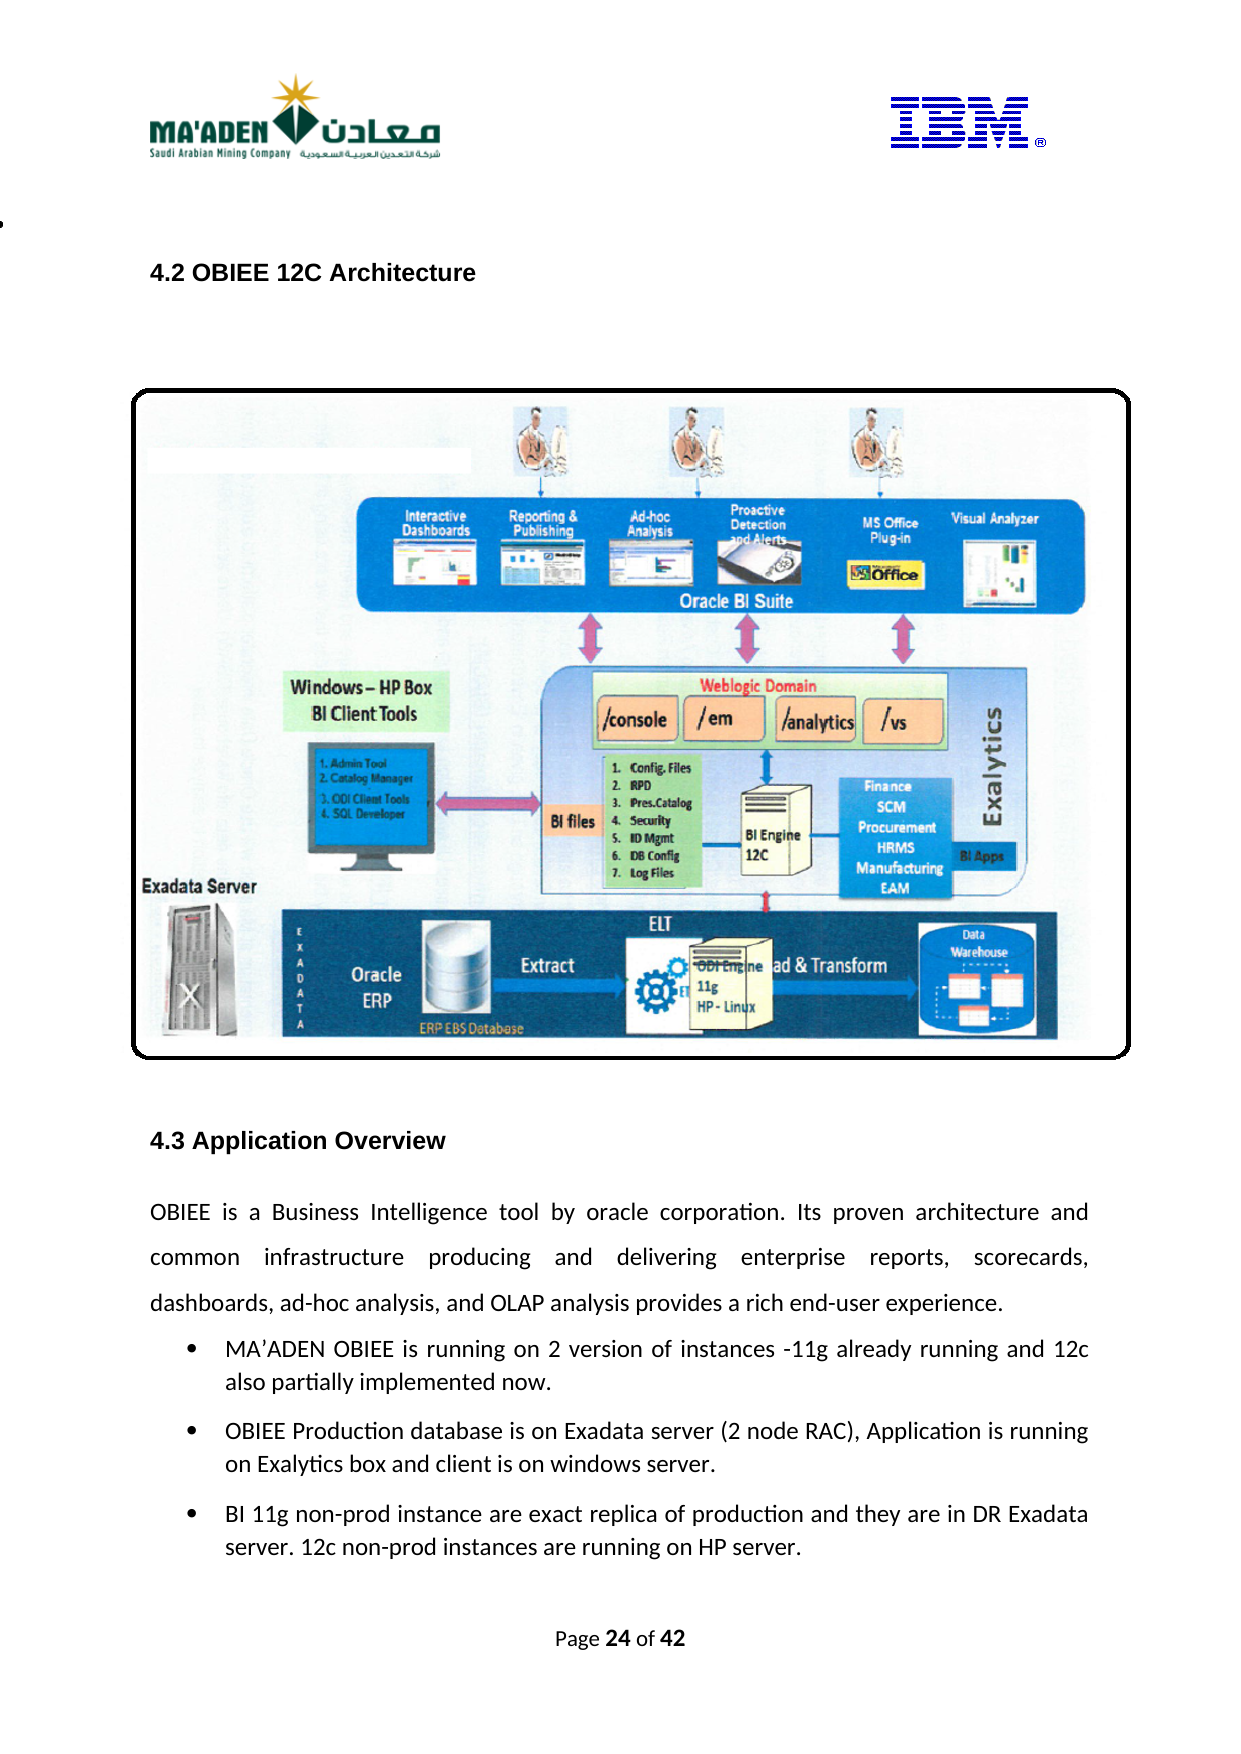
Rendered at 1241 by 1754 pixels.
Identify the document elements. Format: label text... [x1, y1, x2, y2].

text OBIEE is a Business Intelligence tool by oracle corporation. Its proven architecture and common infrastructure producing and delivering enterprise reports, scorecards, dashboards, ad-hoc analysis, and OLAP analysis provides a rich end-user experience. [150, 1196, 1090, 1318]
picture [120, 384, 1146, 1071]
list OBIEE Production database is on Exadata server (2 node RAC), Application is running on Exalytics box and client is on windows server. [187, 1415, 1090, 1479]
list MA’ADEN OBIEE is running on 2 version of instances -11g already running and 12c also partially implemented now. [187, 1333, 1090, 1396]
picture [884, 88, 1061, 159]
subtitle 4.3 Application Overview [150, 1126, 1090, 1154]
subtitle 4.2 OBIEE 12C Architecture [150, 257, 1090, 286]
picture [150, 73, 440, 159]
list BI 11g non-prod instance are exact replica of production and they are in DR Exadata server. 12c non-prod instances are running on HP server. [187, 1498, 1090, 1561]
